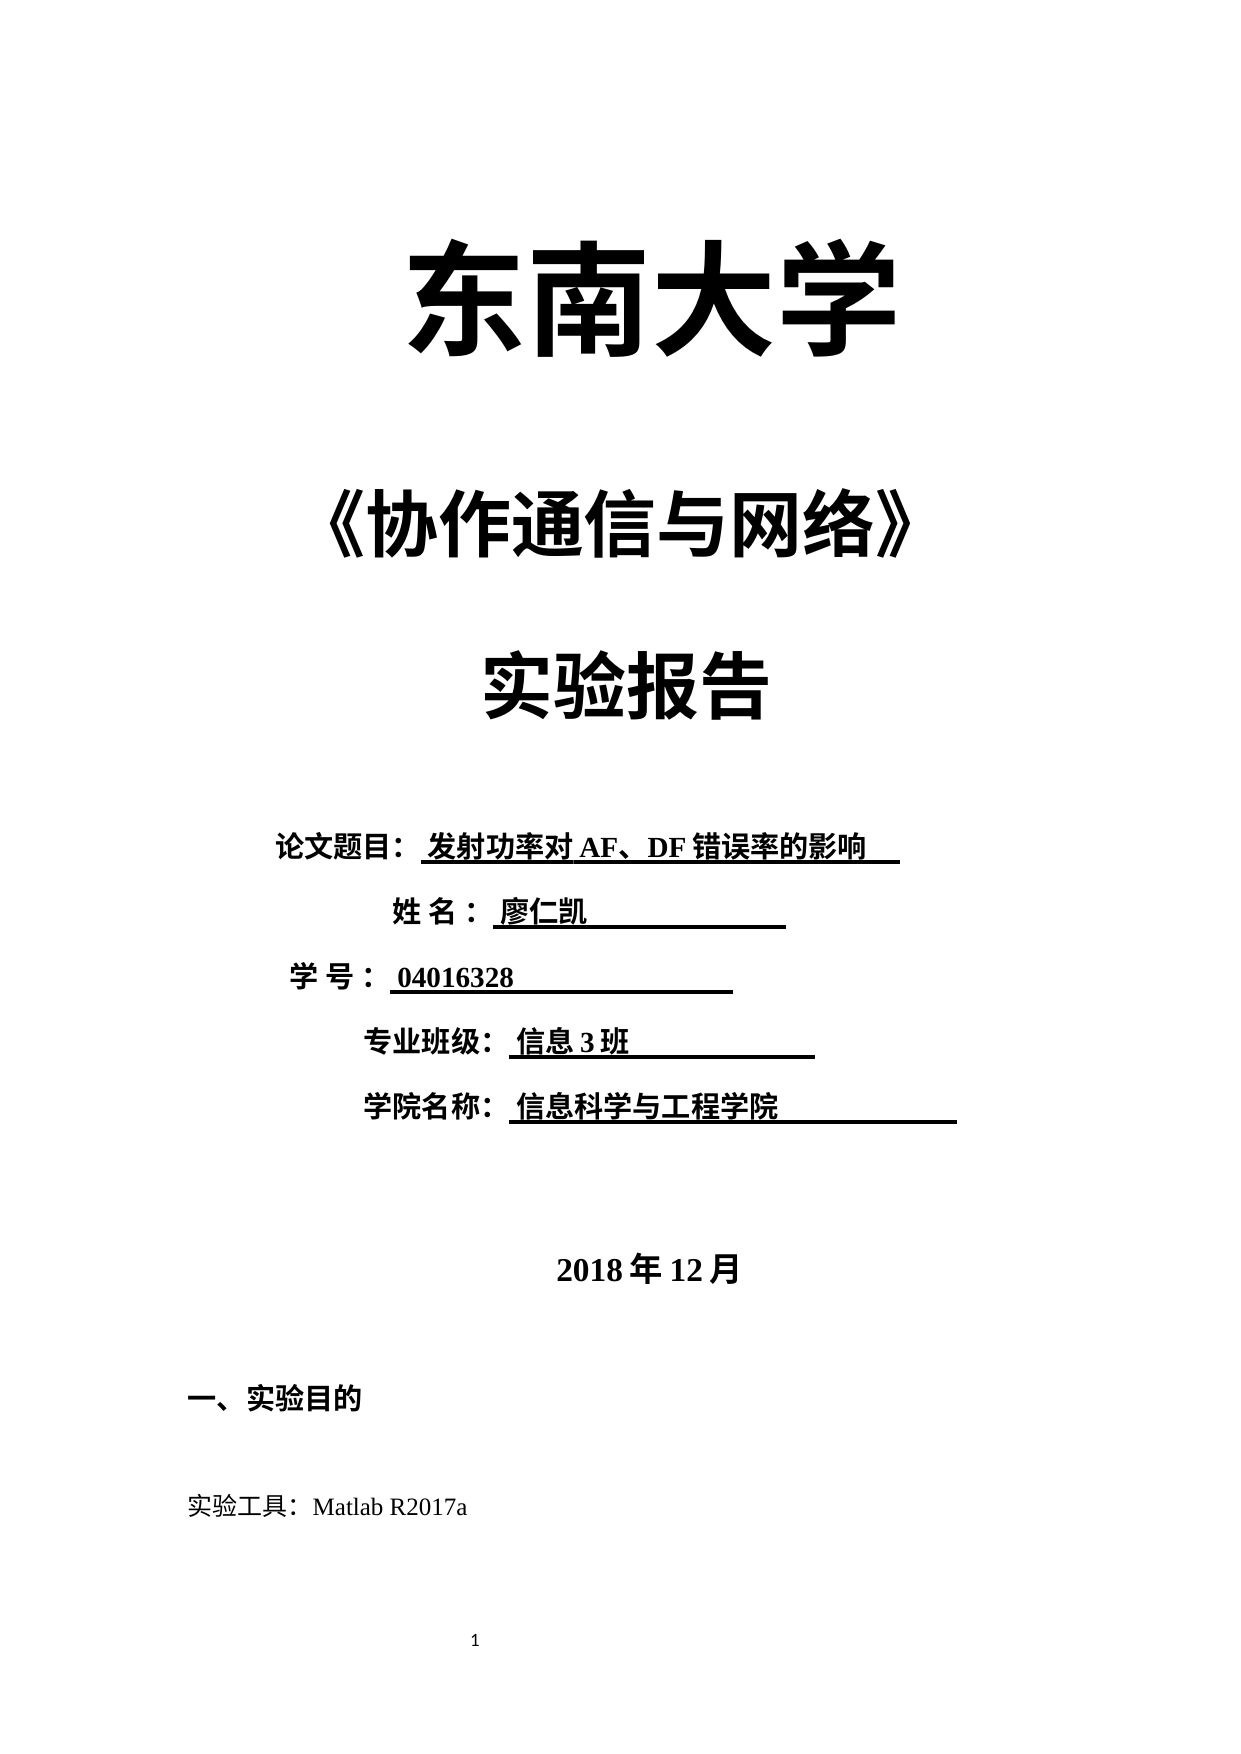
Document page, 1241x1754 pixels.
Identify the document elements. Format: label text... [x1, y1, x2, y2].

text 实验报告 [187, 617, 1053, 747]
text 2018年12月 [187, 1234, 1053, 1299]
text 学院名称： 信息科学与工程学院 [187, 1072, 1053, 1137]
text 实验工具：Matlab R2017a [187, 1472, 1053, 1537]
text 《协作通信与网络》 [187, 454, 1053, 584]
text 论文题目： 发射功率对AF、DF错误率的影响 [187, 812, 1053, 877]
text 专业班级： 信息3班 [187, 1007, 1053, 1072]
text 东南大学 [187, 194, 1053, 389]
text 学 号 ： 04016328 [187, 942, 1053, 1007]
text 姓 名 ： 廖仁凯 [187, 877, 1053, 942]
subtitle 一、实验目的 [187, 1364, 1053, 1429]
